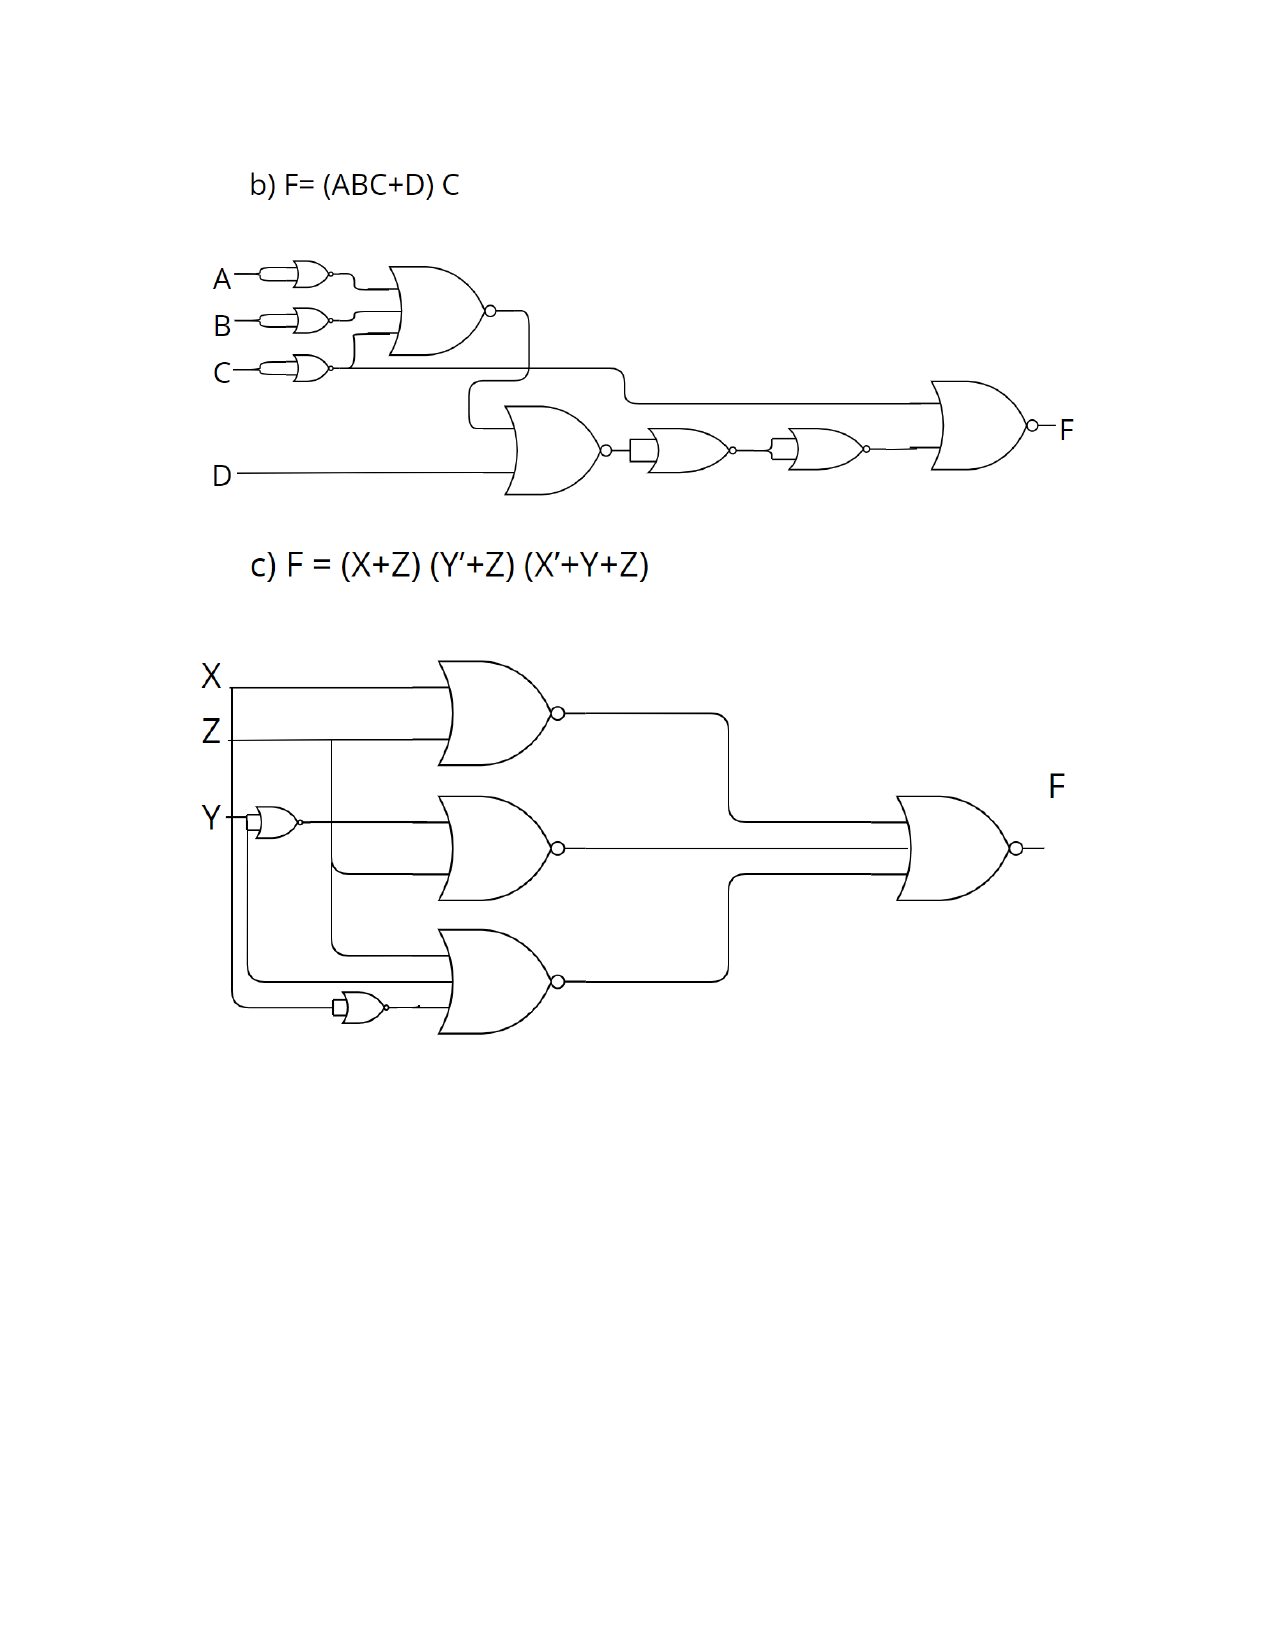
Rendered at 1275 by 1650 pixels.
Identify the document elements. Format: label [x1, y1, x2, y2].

picture [187, 534, 1088, 1069]
picture [187, 150, 1088, 533]
